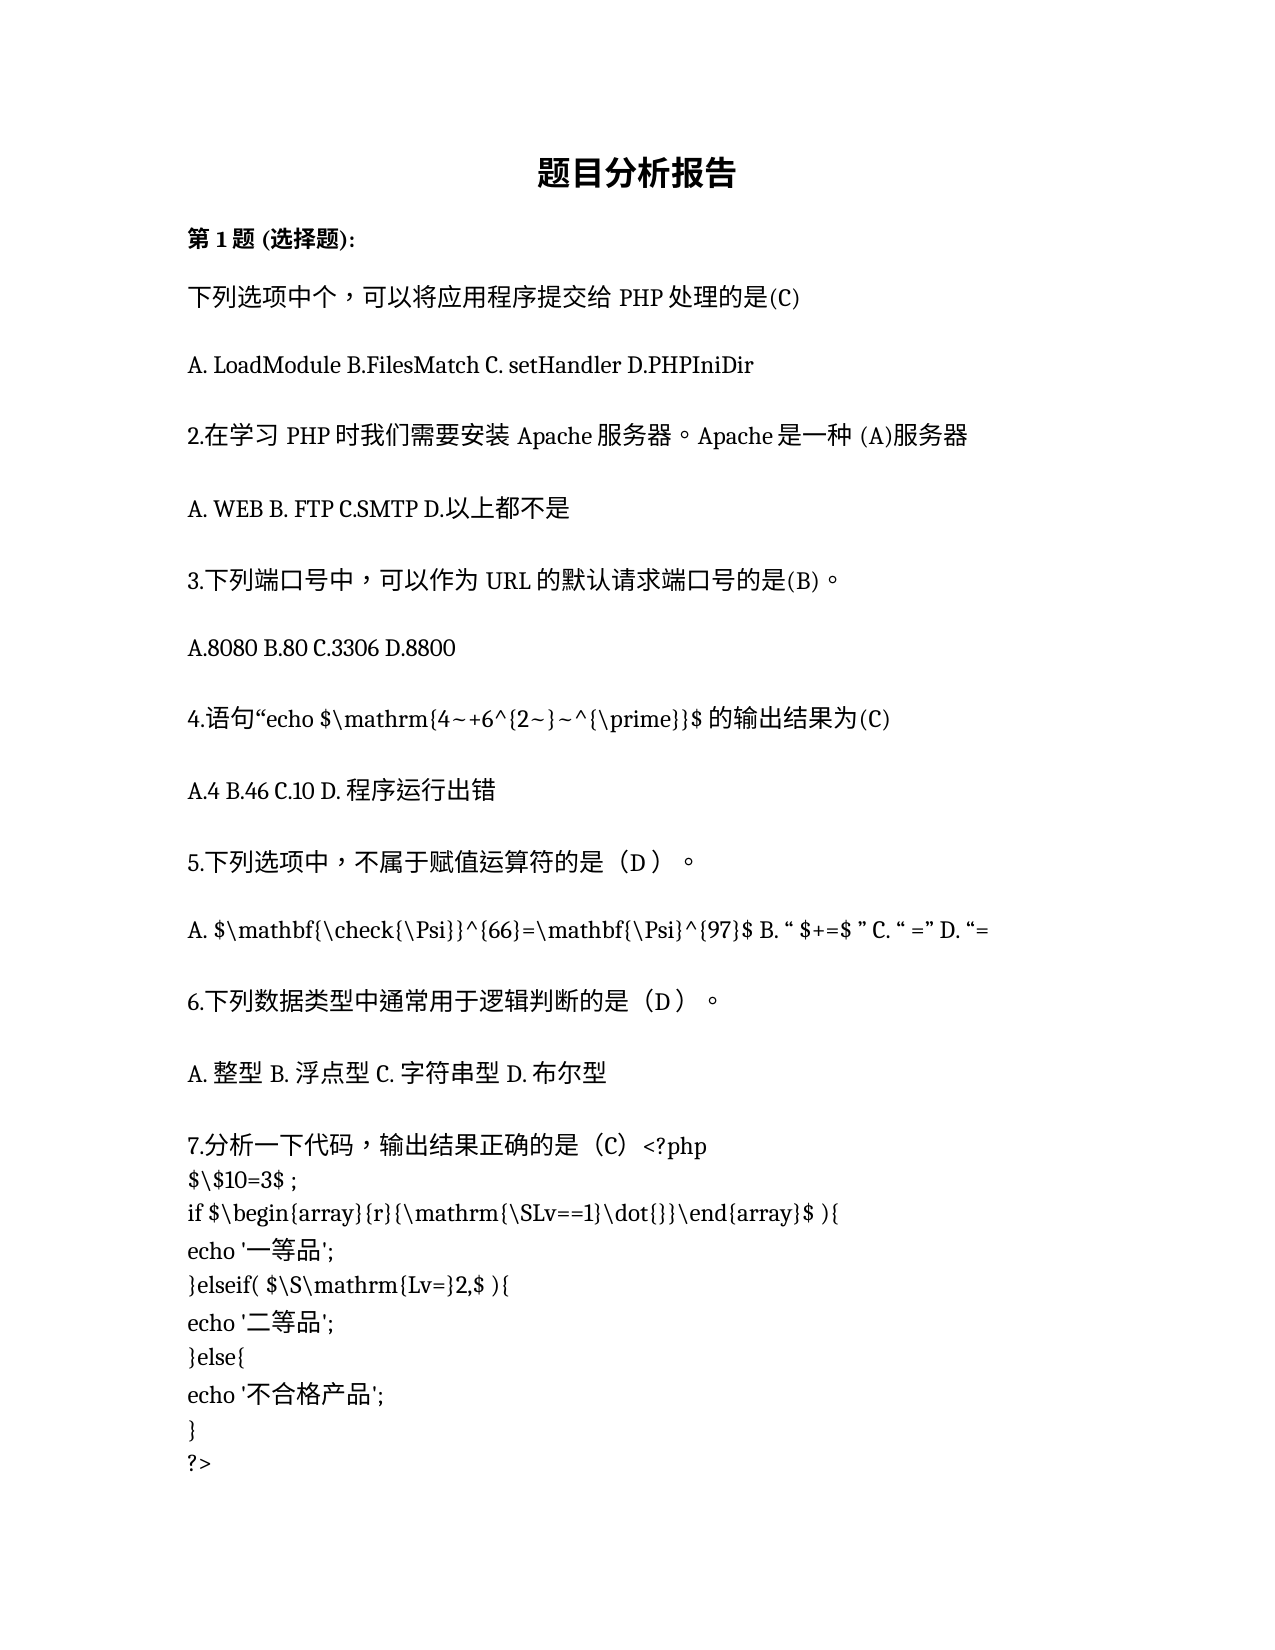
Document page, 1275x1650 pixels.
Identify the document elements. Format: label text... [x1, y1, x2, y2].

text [187, 280, 1087, 1477]
text 第 1 题 (选择题): [187, 223, 1087, 254]
text 题目分析报告 [187, 150, 1087, 195]
